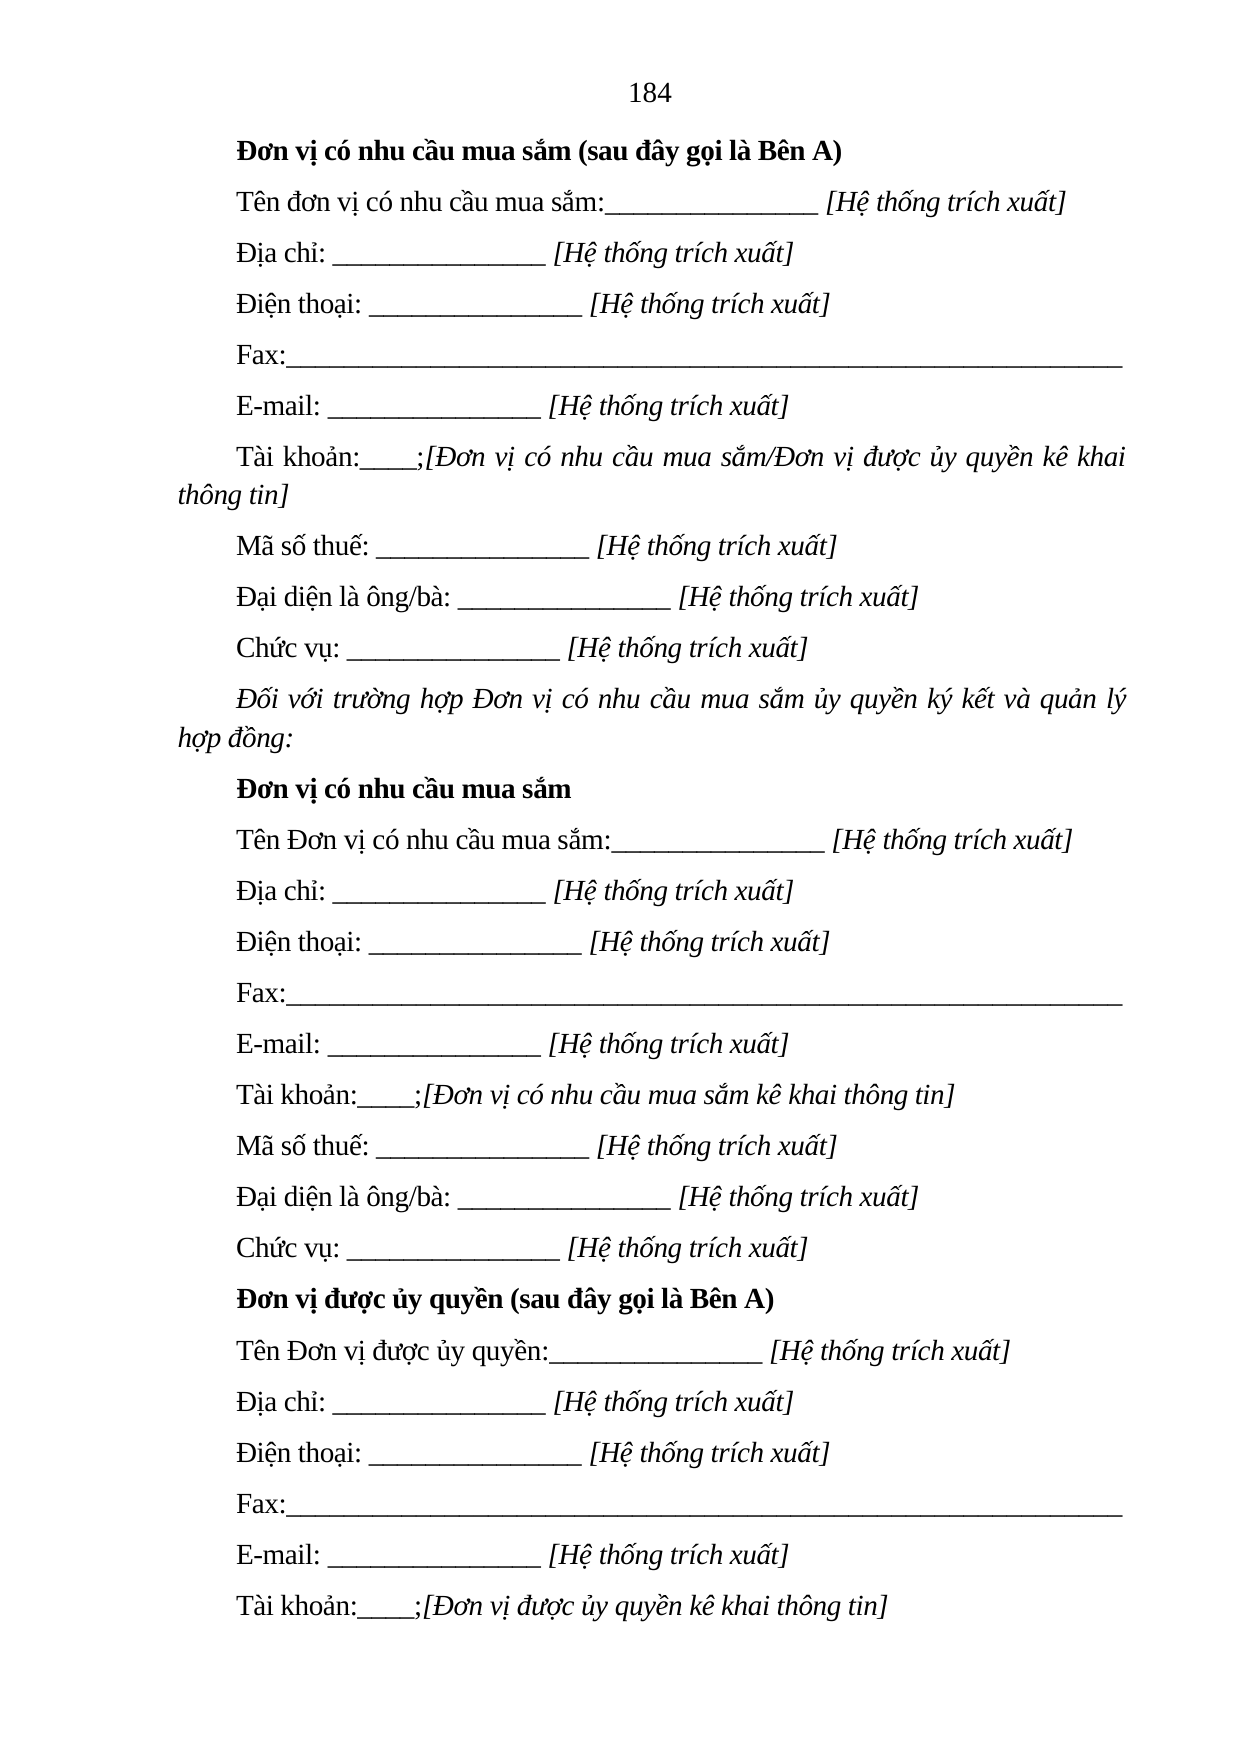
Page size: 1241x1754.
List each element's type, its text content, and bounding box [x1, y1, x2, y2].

text Địa chỉ: _______________ [Hệ thống trích xuất] [177, 1384, 1129, 1417]
text E-mail: _______________ [Hệ thống trích xuất] [177, 1026, 1129, 1060]
text Tên Đơn vị được ủy quyền:_______________ [Hệ thống trích xuất] [177, 1333, 1129, 1366]
text Tài khoản:____;[Đơn vị có nhu cầu mua sắm/Đơn vị được ủy quyền kê khai thông tin] [177, 439, 1129, 511]
text Địa chỉ: _______________ [Hệ thống trích xuất] [177, 235, 1129, 268]
text Đơn vị có nhu cầu mua sắm (sau đây gọi là Bên A) [177, 133, 1129, 166]
text Điện thoại: _______________ [Hệ thống trích xuất] [177, 924, 1129, 958]
text Tài khoản:____;[Đơn vị có nhu cầu mua sắm kê khai thông tin] [177, 1077, 1129, 1111]
text E-mail: _______________ [Hệ thống trích xuất] [177, 1537, 1129, 1570]
text Điện thoại: _______________ [Hệ thống trích xuất] [177, 286, 1129, 319]
text Fax: [177, 1486, 1129, 1519]
text Điện thoại: _______________ [Hệ thống trích xuất] [177, 1435, 1129, 1468]
text Tài khoản:____;[Đơn vị được ủy quyền kê khai thông tin] [177, 1588, 1129, 1621]
text Đơn vị được ủy quyền (sau đây gọi là Bên A) [177, 1282, 1129, 1315]
text Địa chỉ: _______________ [Hệ thống trích xuất] [177, 873, 1129, 907]
text Đối với trường hợp Đơn vị có nhu cầu mua sắm ủy quyền ký kết và quản lý hợp đồng: [177, 682, 1129, 754]
text Tên đơn vị có nhu cầu mua sắm:_______________ [Hệ thống trích xuất] [177, 184, 1129, 217]
text Đại diện là ông/bà: _______________ [Hệ thống trích xuất] [177, 1179, 1129, 1213]
text Mã số thuế: _______________ [Hệ thống trích xuất] [177, 1128, 1129, 1162]
text Đại diện là ông/bà: _______________ [Hệ thống trích xuất] [177, 579, 1129, 613]
text Mã số thuế: _______________ [Hệ thống trích xuất] [177, 528, 1129, 562]
text Chức vụ: _______________ [Hệ thống trích xuất] [177, 1231, 1129, 1264]
text Chức vụ: _______________ [Hệ thống trích xuất] [177, 631, 1129, 664]
text Fax: [177, 337, 1129, 370]
text Tên Đơn vị có nhu cầu mua sắm:_______________ [Hệ thống trích xuất] [177, 822, 1129, 856]
text Đơn vị có nhu cầu mua sắm [177, 771, 1129, 805]
text E-mail: _______________ [Hệ thống trích xuất] [177, 388, 1129, 421]
text Fax: [177, 975, 1129, 1009]
